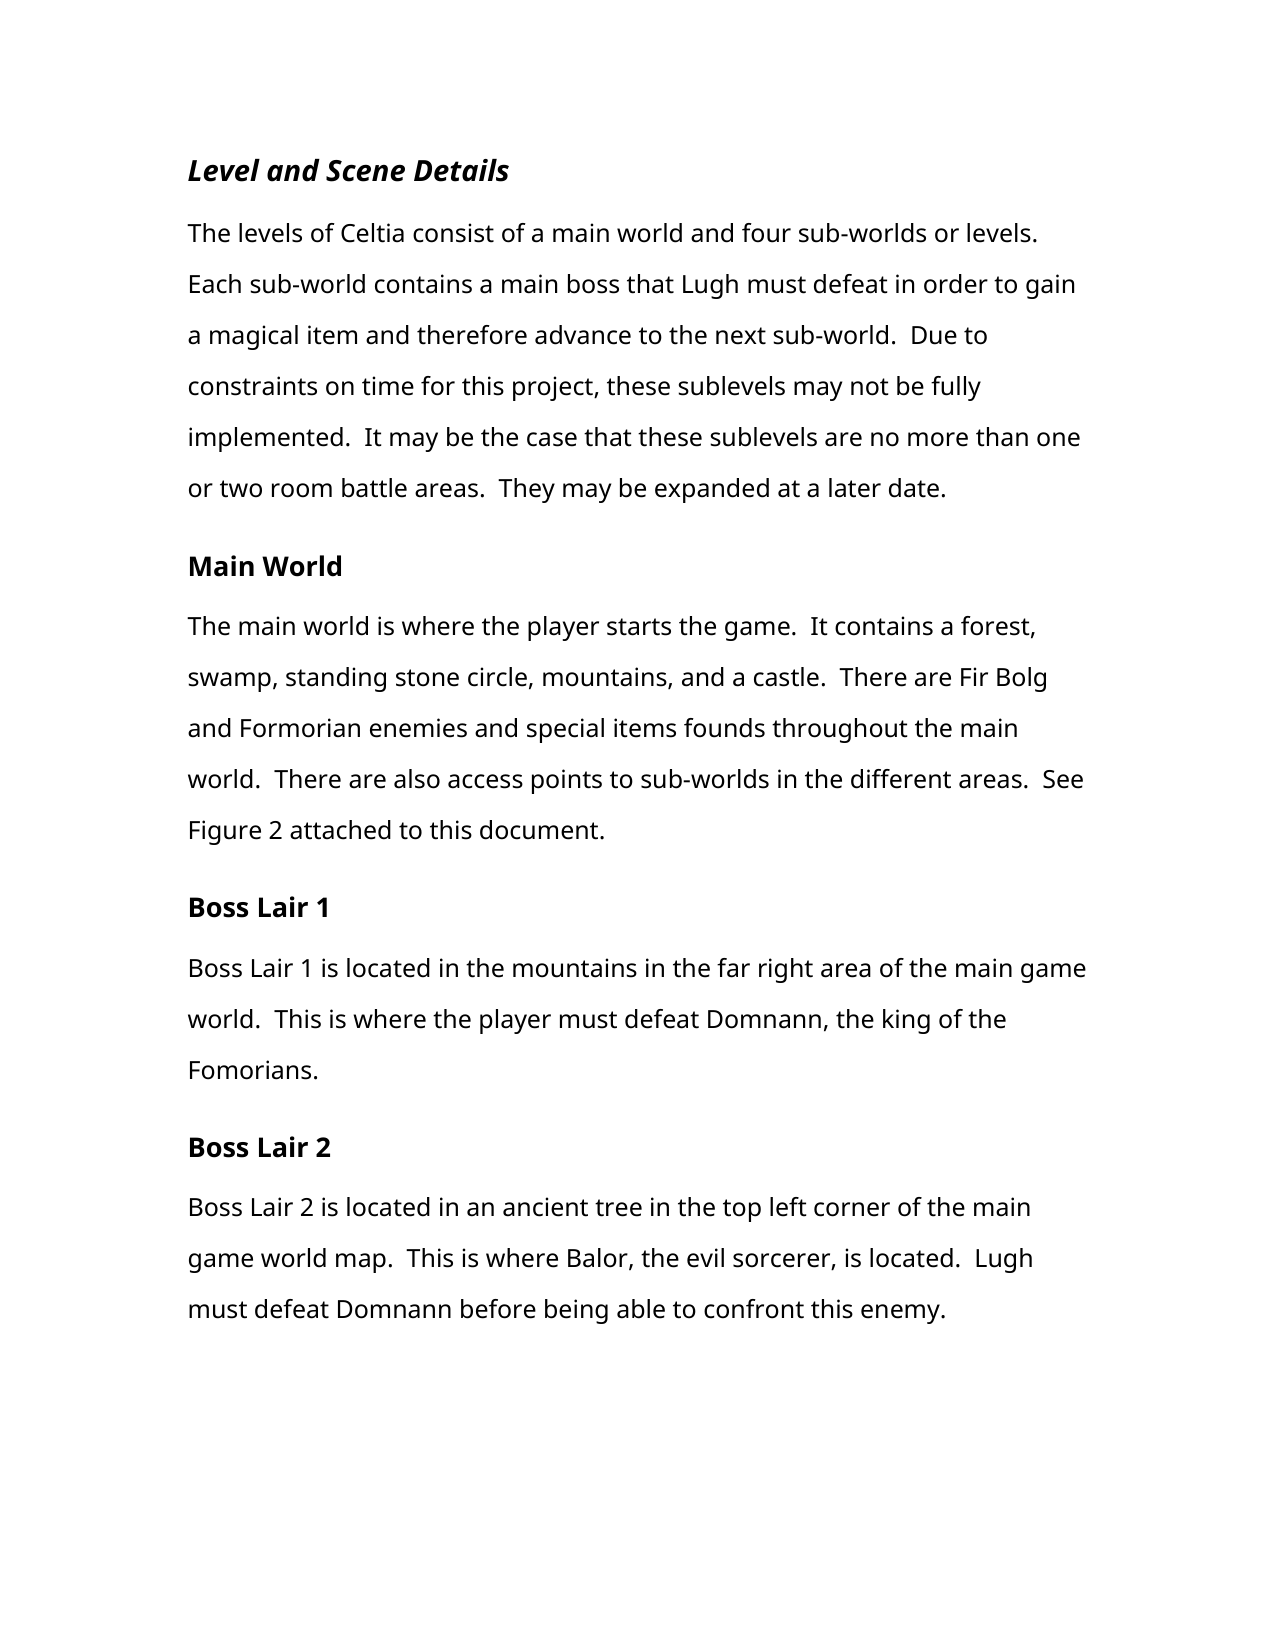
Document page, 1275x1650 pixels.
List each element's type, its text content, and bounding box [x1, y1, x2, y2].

text The levels of Celtia consist of a main world and four sub-worlds or levels. Each sub-world contains a main boss that Lugh must defeat in order to gain a magical item and therefore advance to the next sub-world. Due to constraints on time for this project, these sublevels may not be fully implemented. It may be the case that these sublevels are no more than one or two room battle areas. They may be expanded at a later date. [187, 216, 1087, 505]
subtitle Level and Scene Details [187, 150, 1087, 190]
subtitle Main World [187, 547, 1087, 584]
text Boss Lair 2 is located in an ancient tree in the top left corner of the main game world map. This is where Balor, the evil sorcerer, is located. Lugh must defeat Domnann before being able to confront this enemy. [187, 1190, 1087, 1326]
subtitle Boss Lair 2 [187, 1128, 1087, 1165]
text Boss Lair 1 is located in the mountains in the far right area of the main game world. This is where the player must defeat Domnann, the king of the Fomorians. [187, 950, 1087, 1086]
text The main world is where the player starts the game. It contains a forest, swamp, standing stone circle, mountains, and a castle. There are Fir Bolg and Formorian enemies and special items founds throughout the main world. There are also access points to sub-worlds in the different areas. See Figure 2 attached to this document. [187, 608, 1087, 847]
subtitle Boss Lair 1 [187, 889, 1087, 926]
